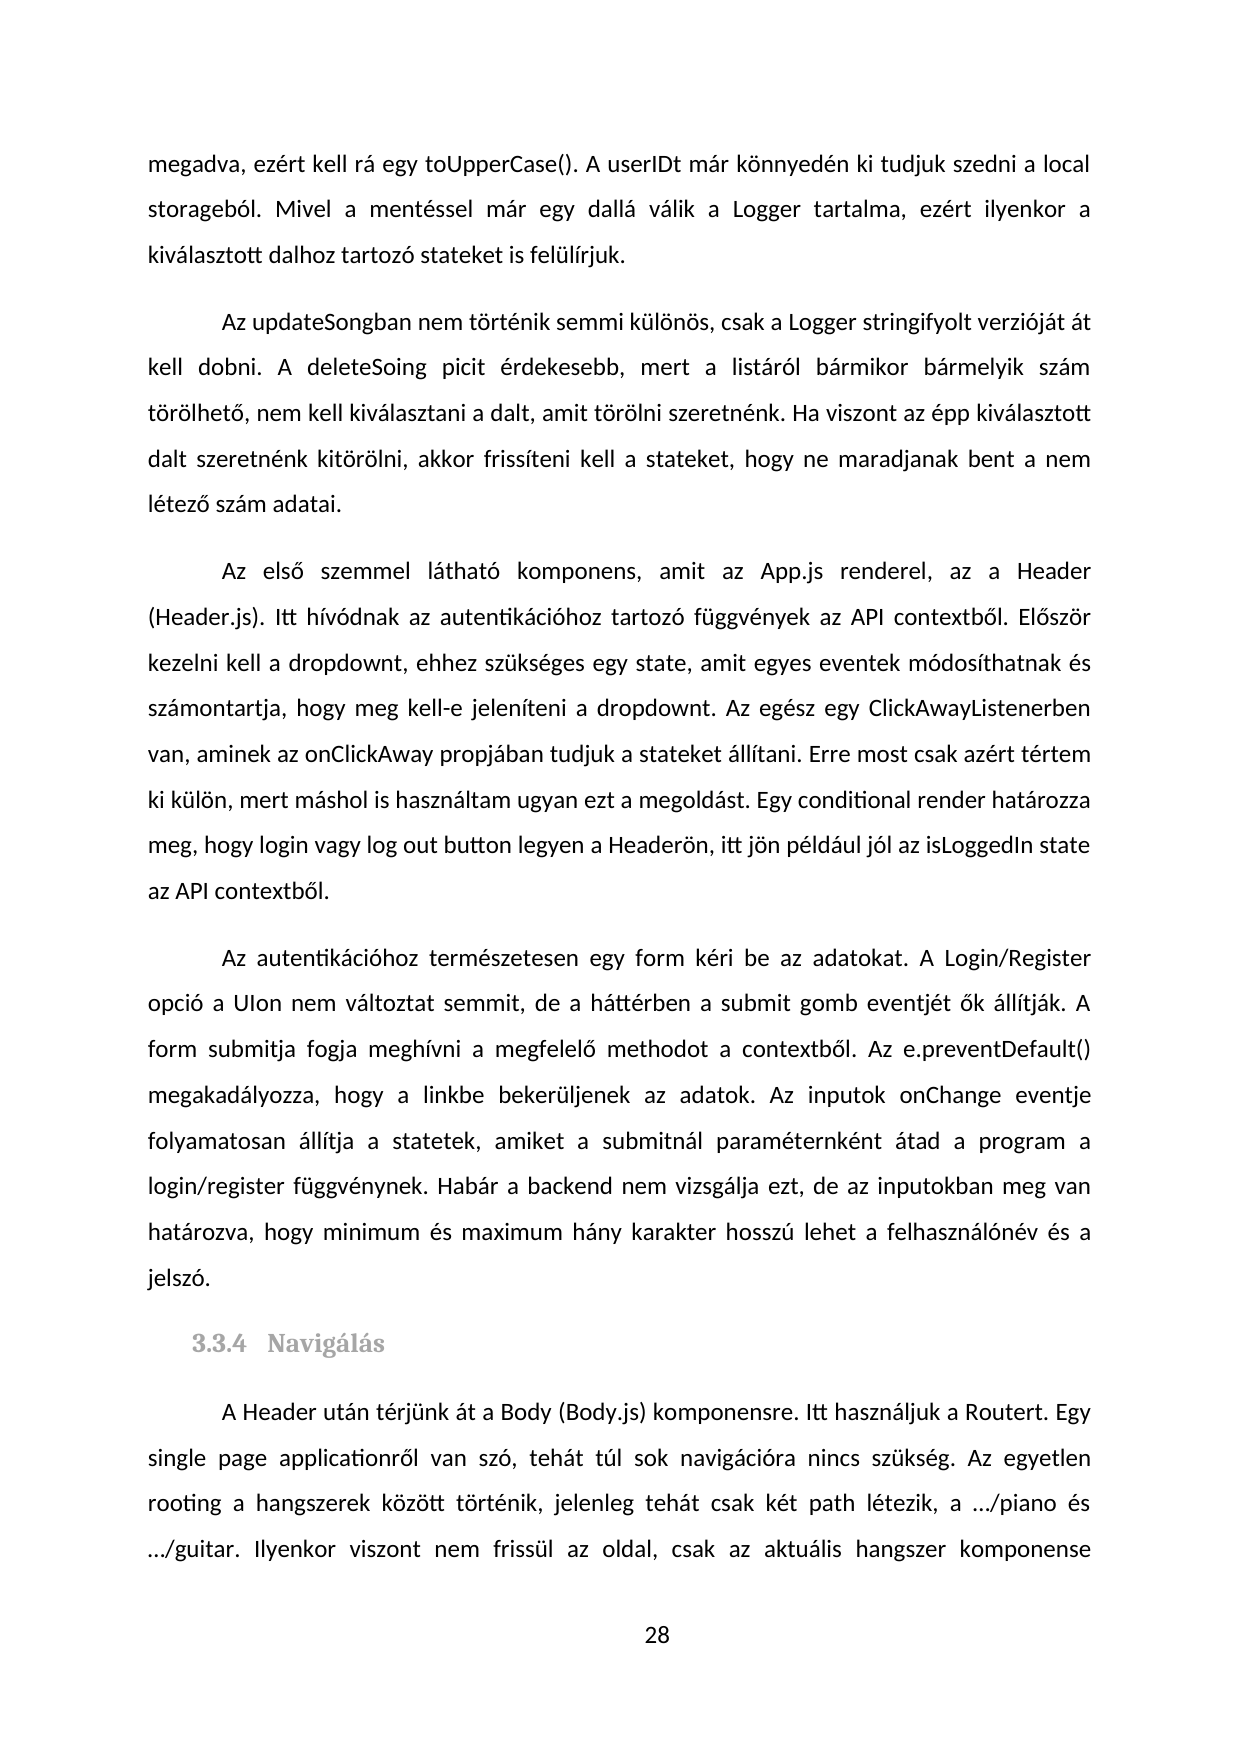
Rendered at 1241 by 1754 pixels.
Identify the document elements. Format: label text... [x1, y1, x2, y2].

text Az első szemmel látható komponens, amit az App.js renderel, az a Header (Header.js). Itt hívódnak az autentikációhoz tartozó függvények az API contextből. Először kezelni kell a dropdownt, ehhez szükséges egy state, amit egyes eventek módosíthatnak és számontartja, hogy meg kell-e jeleníteni a dropdownt. Az egész egy ClickAwayListenerben van, aminek az onClickAway propjában tudjuk a stateket állítani. Erre most csak azért tértem ki külön, mert máshol is használtam ugyan ezt a megoldást. Egy conditional render határozza meg, hogy login vagy log out button legyen a Headerön, itt jön például jól az isLoggedIn state az API contextből. [148, 555, 1092, 906]
text Az autentikációhoz természetesen egy form kéri be az adatokat. A Login/Register opció a UIon nem változtat semmit, de a háttérben a submit gomb eventjét ők állítják. A form submitja fogja meghívni a megfelelő methodot a contextből. Az e.preventDefault() megakadályozza, hogy a linkbe bekerüljenek az adatok. Az inputok onChange eventje folyamatosan állítja a statetek, amiket a submitnál paraméternként átad a program a login/register függvénynek. Habár a backend nem vizsgálja ezt, de az inputokban meg van határozva, hogy minimum és maximum hány karakter hosszú lehet a felhasználónév és a jelszó. [148, 942, 1092, 1292]
subtitle Navigálás [192, 1328, 1092, 1360]
text Az updateSongban nem történik semmi különös, csak a Logger stringifyolt verzióját át kell dobni. A deleteSoing picit érdekesebb, mert a listáról bármikor bármelyik szám törölhető, nem kell kiválasztani a dalt, amit törölni szeretnénk. Ha viszont az épp kiválasztott dalt szeretnénk kitörölni, akkor frissíteni kell a stateket, hogy ne maradjanak bent a nem létező szám adatai. [148, 306, 1092, 519]
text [148, 148, 1092, 270]
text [148, 1396, 1092, 1564]
